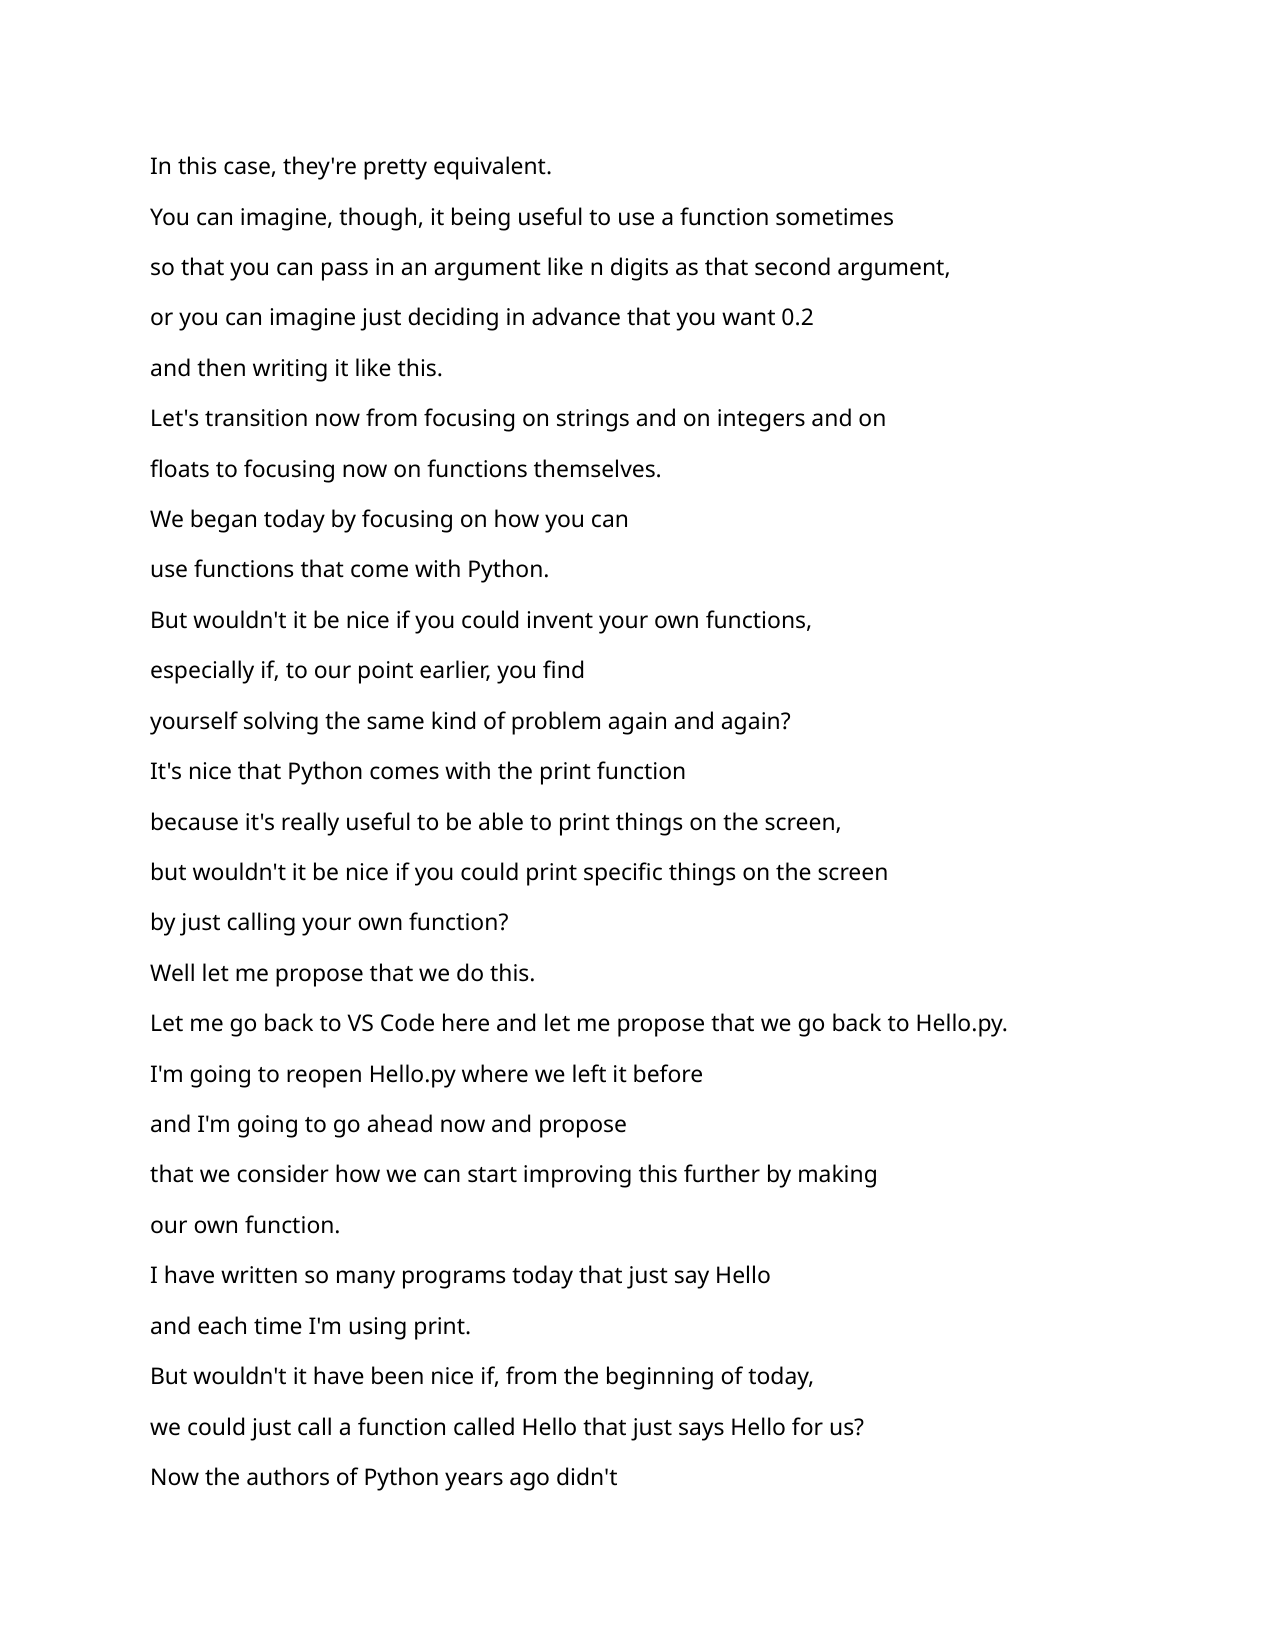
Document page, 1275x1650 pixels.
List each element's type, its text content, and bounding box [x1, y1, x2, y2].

text and then writing it like this. [150, 352, 1125, 383]
text we could just call a function called Hello that just says Hello for us? [150, 1410, 1125, 1442]
text or you can imagine just deciding in advance that you want 0.2 [150, 301, 1125, 332]
text I have written so many programs today that just say Hello [150, 1259, 1125, 1290]
text but wouldn't it be nice if you could print specific things on the screen [150, 856, 1125, 887]
text I'm going to reopen Hello.py where we left it before [150, 1057, 1125, 1089]
text floats to focusing now on functions themselves. [150, 452, 1125, 484]
text Well let me propose that we do this. [150, 957, 1125, 988]
text In this case, they're pretty equivalent. [150, 150, 1125, 181]
text Let me go back to VS Code here and let me propose that we go back to Hello.py. [150, 1007, 1125, 1038]
text use functions that come with Python. [150, 553, 1125, 584]
text our own function. [150, 1209, 1125, 1240]
text that we consider how we can start improving this further by making [150, 1158, 1125, 1189]
text But wouldn't it be nice if you could invent your own functions, [150, 604, 1125, 635]
text so that you can pass in an argument like n digits as that second argument, [150, 251, 1125, 282]
text especially if, to our point earlier, you find [150, 654, 1125, 685]
text yourself solving the same kind of problem again and again? [150, 704, 1125, 736]
text We began today by focusing on how you can [150, 503, 1125, 534]
text Now the authors of Python years ago didn't [150, 1461, 1125, 1492]
text because it's really useful to be able to print things on the screen, [150, 805, 1125, 837]
text and each time I'm using print. [150, 1309, 1125, 1341]
text by just calling your own function? [150, 906, 1125, 937]
text But wouldn't it have been nice if, from the beginning of today, [150, 1360, 1125, 1391]
text and I'm going to go ahead now and propose [150, 1108, 1125, 1139]
text Let's transition now from focusing on strings and on integers and on [150, 402, 1125, 433]
text You can imagine, though, it being useful to use a function sometimes [150, 200, 1125, 232]
text It's nice that Python comes with the print function [150, 755, 1125, 786]
